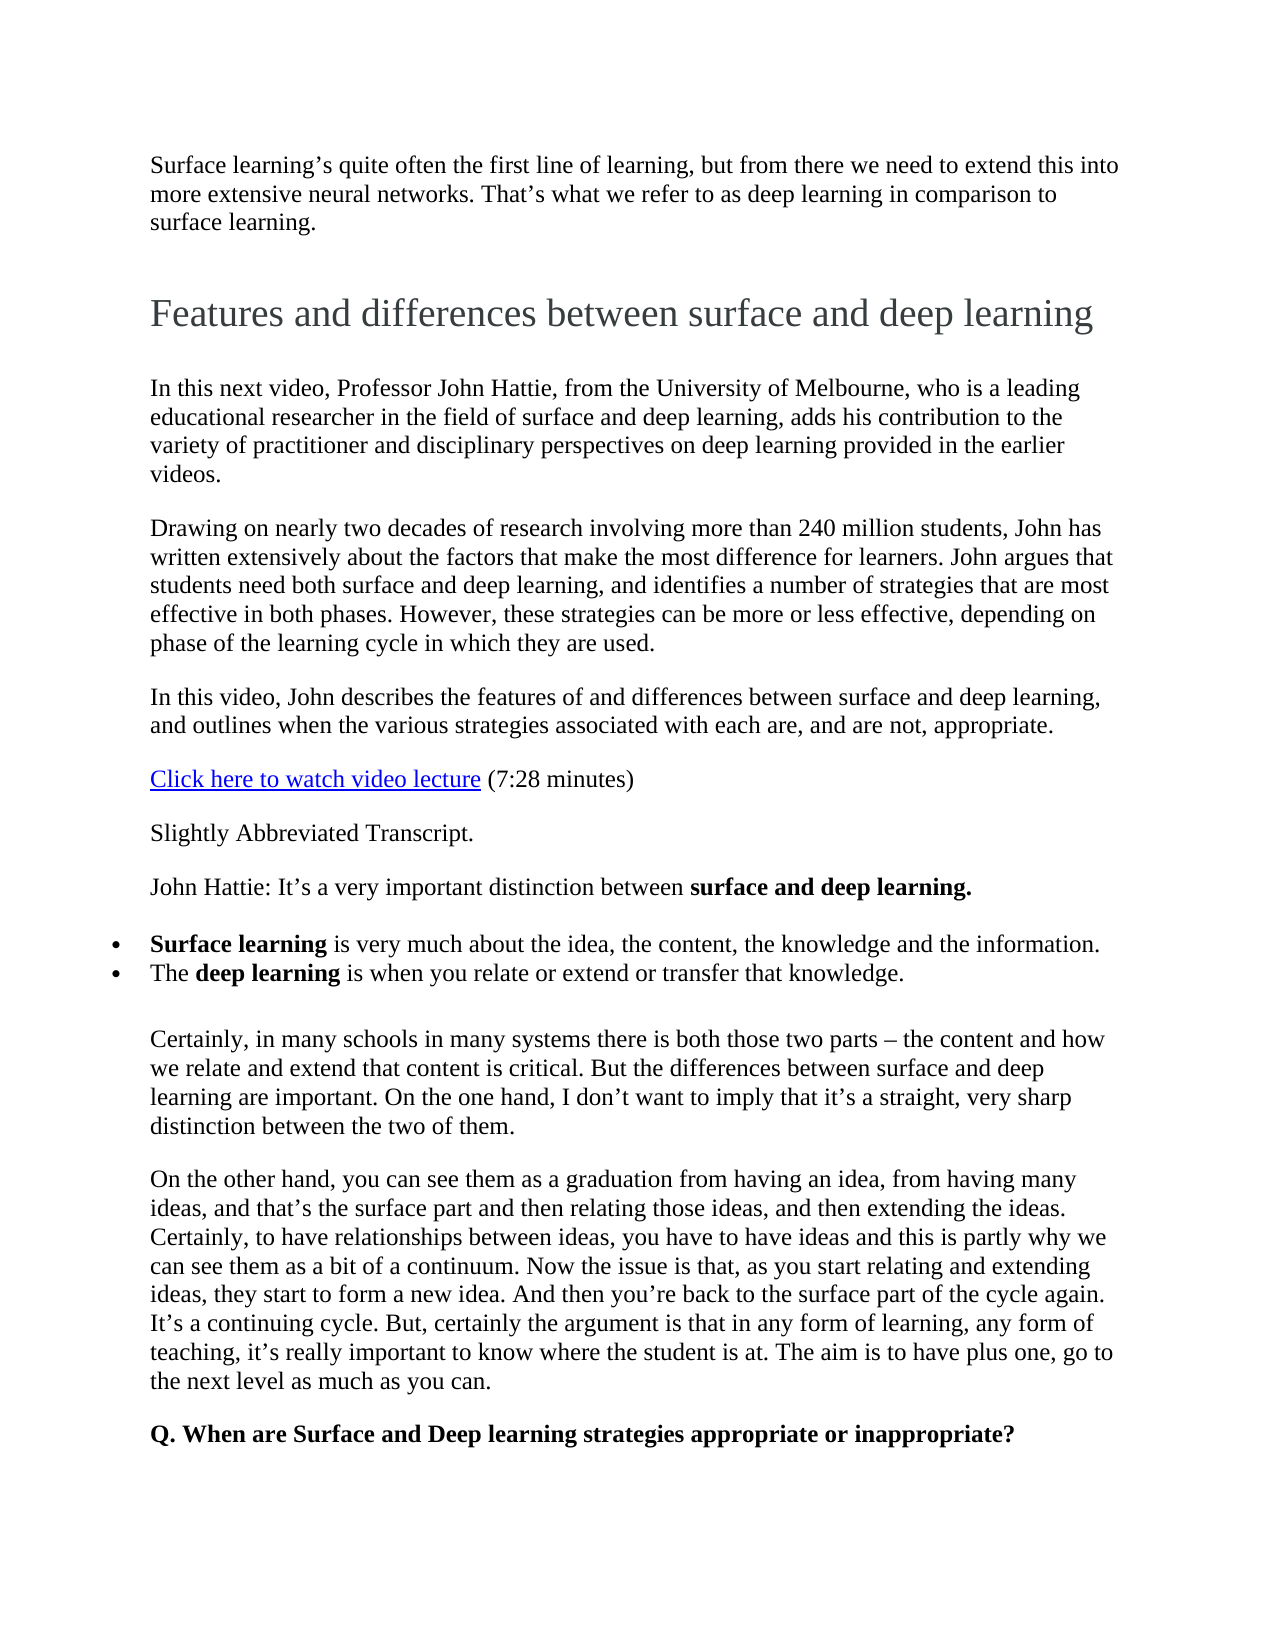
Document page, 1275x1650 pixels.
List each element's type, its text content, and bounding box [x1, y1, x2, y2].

list Surface learning is very much about the idea, the content, the knowledge and the information. [112, 929, 1125, 958]
list The deep learning is when you relate or extend or transfer that knowledge. [112, 958, 1125, 987]
text Drawing on nearly two decades of research involving more than 240 million students, John has written extensively about the factors that make the most difference for learners. John argues that students need both surface and deep learning, and identifies a number of strategies that are most effective in both phases. However, these strategies can be more or less effective, depending on phase of the learning cycle in which they are used. [150, 513, 1125, 657]
text John Hattie: It’s a very important distinction between surface and deep learning. [150, 872, 1125, 900]
text Features and differences between surface and deep learning [150, 290, 1125, 335]
text In this next video, Professor John Hattie, from the University of Melbourne, who is a leading educational researcher in the field of surface and deep learning, adds his contribution to the variety of practitioner and disciplinary perspectives on deep learning provided in the earlier videos. [150, 373, 1125, 488]
text Slightly Abbreviated Transcript. [150, 818, 1125, 847]
text Q. When are Surface and Deep learning strategies appropriate or inappropriate? [150, 1419, 1125, 1448]
text In this video, John describes the features of and differences between surface and deep learning, and outlines when the various strategies associated with each are, and are not, appropriate. [150, 682, 1125, 739]
text Click here to watch video lecture (7:28 minutes) [150, 764, 1125, 793]
text On the other hand, you can see them as a graduation from having an idea, from having many ideas, and that’s the surface part and then relating those ideas, and then extending the ideas. Certainly, to have relationships between ideas, you have to have ideas and this is partly why we can see them as a bit of a continuum. Now the issue is that, as you start relating and extending ideas, they start to form a new idea. And then you’re back to the surface part of the cycle again. It’s a continuing cycle. But, certainly the argument is that in any form of learning, any form of teaching, it’s really important to know where the student is at. The aim is to have plus one, go to the next level as much as you can. [150, 1164, 1125, 1394]
text Surface learning’s quite often the first line of learning, but from there we need to extend this into more extensive neural networks. That’s what we refer to as deep learning in comparison to surface learning. [150, 150, 1125, 236]
text Certainly, in many schools in many systems there is both those two parts – the content and how we relate and extend that content is critical. But the differences between surface and deep learning are important. On the one hand, I don’t want to imply that it’s a straight, very sharp distinction between the two of them. [150, 1024, 1125, 1139]
